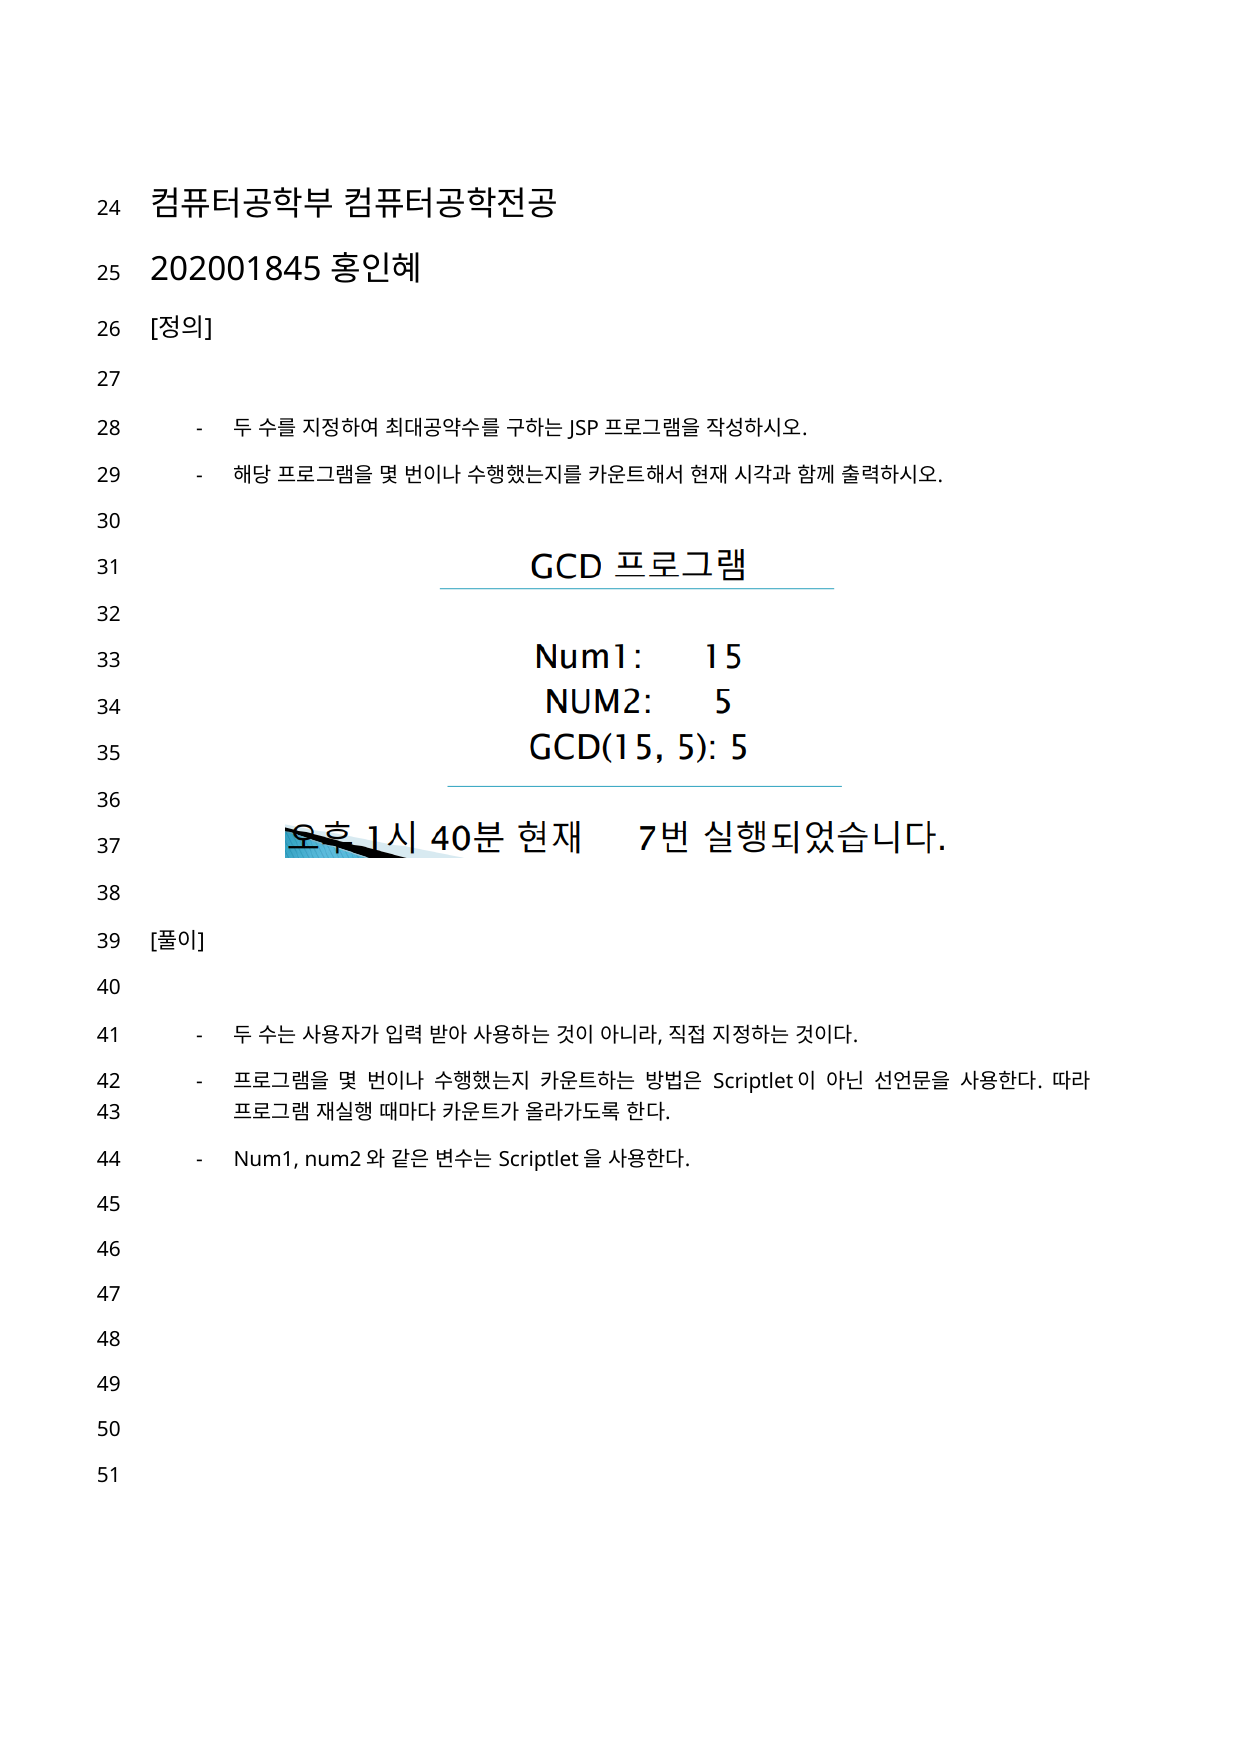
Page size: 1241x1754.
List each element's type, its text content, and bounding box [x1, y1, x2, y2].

text 202001845 홍인혜 [150, 242, 1090, 291]
text [풀이] [150, 923, 1090, 955]
list 프로그램을 몇 번이나 수행했는지 카운트하는 방법은 Scriptlet이 아닌 선언문을 사용한다. 따라 프로그램 재실행 때마다 카운트가 올라가도록 한다. [196, 1065, 1090, 1125]
list Num1, num2와 같은 변수는 Scriptlet을 사용한다. [196, 1142, 1090, 1172]
list 두 수는 사용자가 입력 받아 사용하는 것이 아니라, 직접 지정하는 것이다. [196, 1018, 1090, 1048]
text 컴퓨터공학부 컴퓨터공학전공 [150, 177, 1090, 225]
list 두 수를 지정하여 최대공약수를 구하는 JSP 프로그램을 작성하시오. [196, 411, 1090, 441]
text [정의] [150, 307, 1090, 343]
picture [284, 520, 953, 857]
list 해당 프로그램을 몇 번이나 수행했는지를 카운트해서 현재 시각과 함께 출력하시오. [196, 458, 1090, 488]
